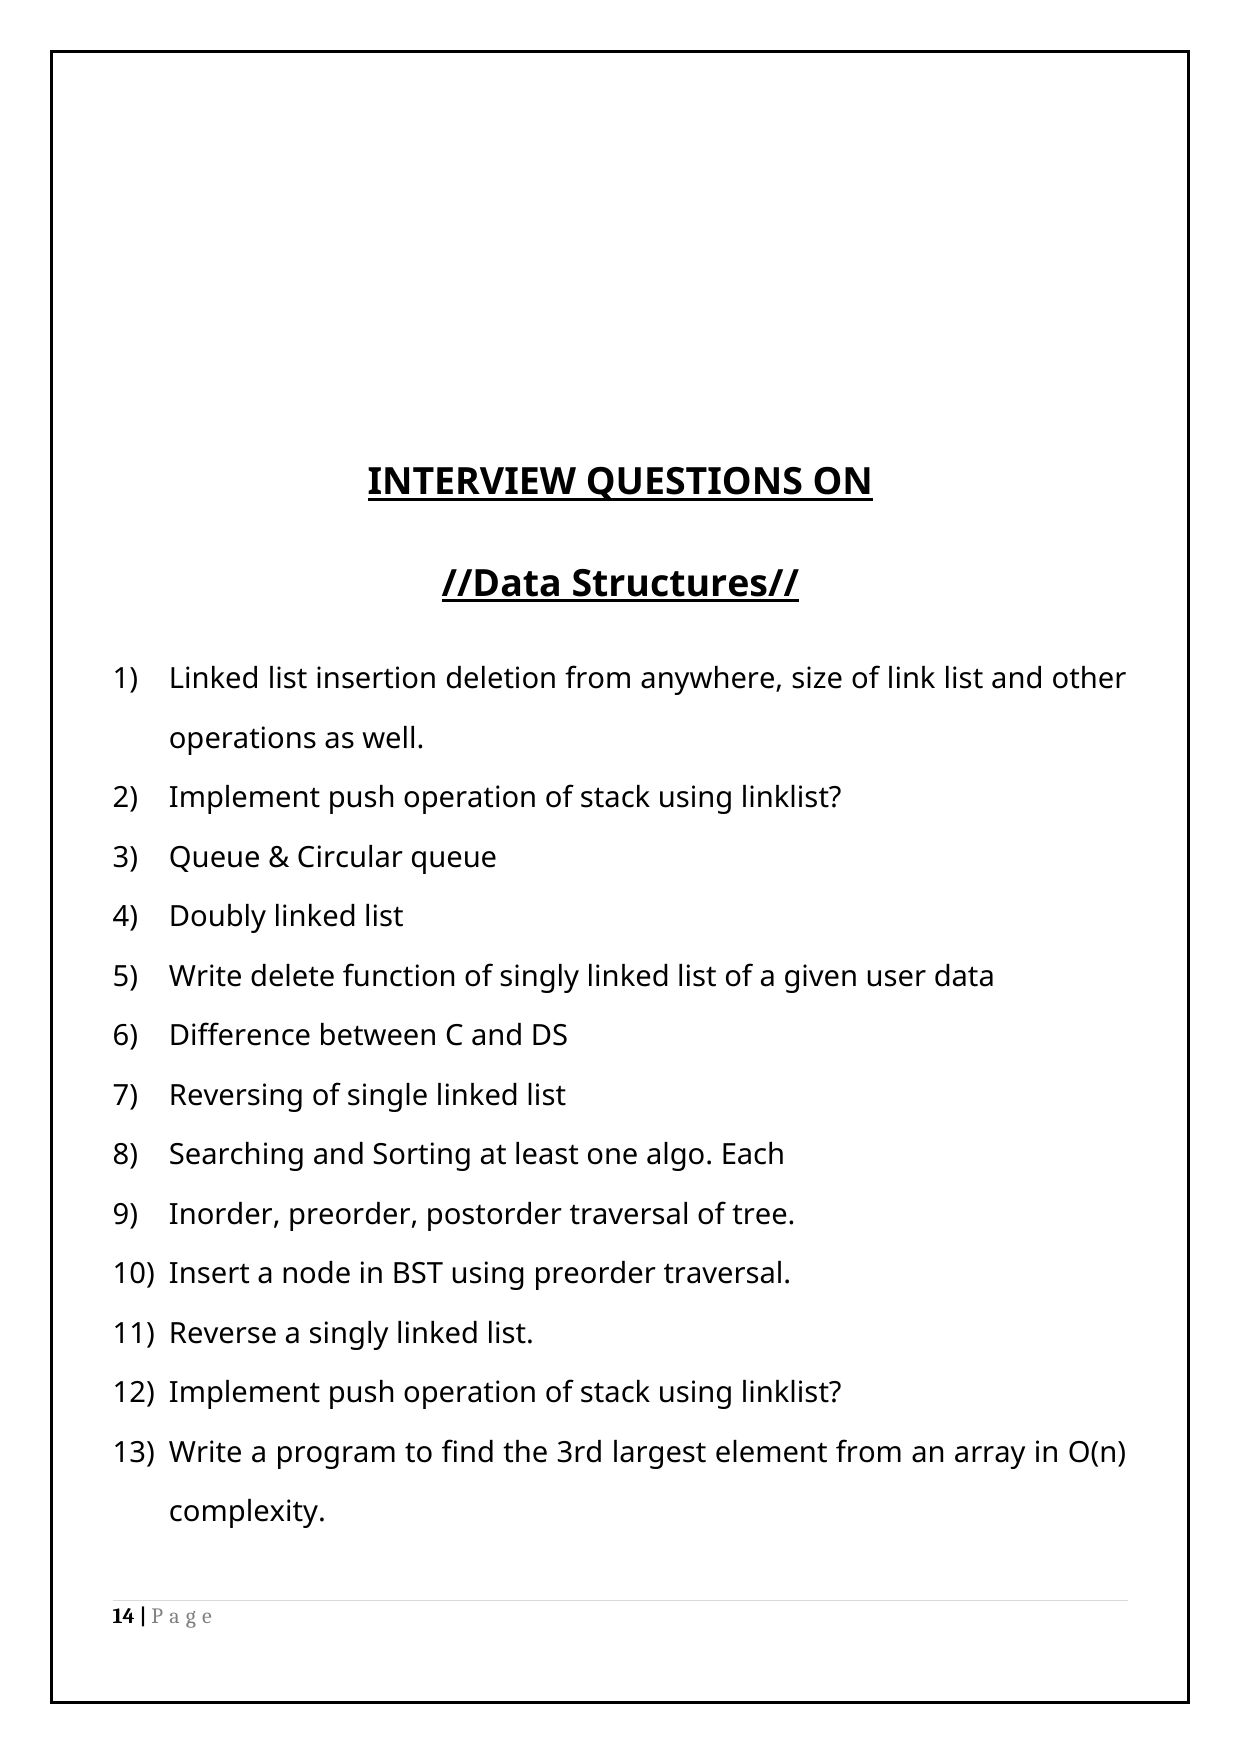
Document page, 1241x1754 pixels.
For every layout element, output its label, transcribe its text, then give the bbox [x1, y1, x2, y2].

list Doubly linked list [112, 896, 1128, 935]
list Insert a node in BST using preorder traversal. [112, 1253, 1128, 1292]
list Reversing of single linked list [112, 1074, 1128, 1114]
list Implement push operation of stack using linklist? [112, 777, 1128, 816]
list Write delete function of singly linked list of a given user data [112, 955, 1128, 995]
list Linked list insertion deletion from anywhere, size of link list and other operations as well. [112, 658, 1128, 757]
text INTERVIEW QUESTIONS ON [112, 455, 1128, 506]
list Implement push operation of stack using linklist? [112, 1372, 1128, 1411]
list Searching and Sorting at least one algo. Each [112, 1134, 1128, 1173]
list Inorder, preorder, postorder traversal of tree. [112, 1193, 1128, 1233]
list Difference between C and DS [112, 1015, 1128, 1054]
text //Data Structures// [112, 556, 1128, 607]
list Queue & Circular queue [112, 836, 1128, 876]
list Write a program to find the 3rd largest element from an array in O(n) complexity. [112, 1431, 1128, 1530]
list Reverse a singly linked list. [112, 1312, 1128, 1352]
